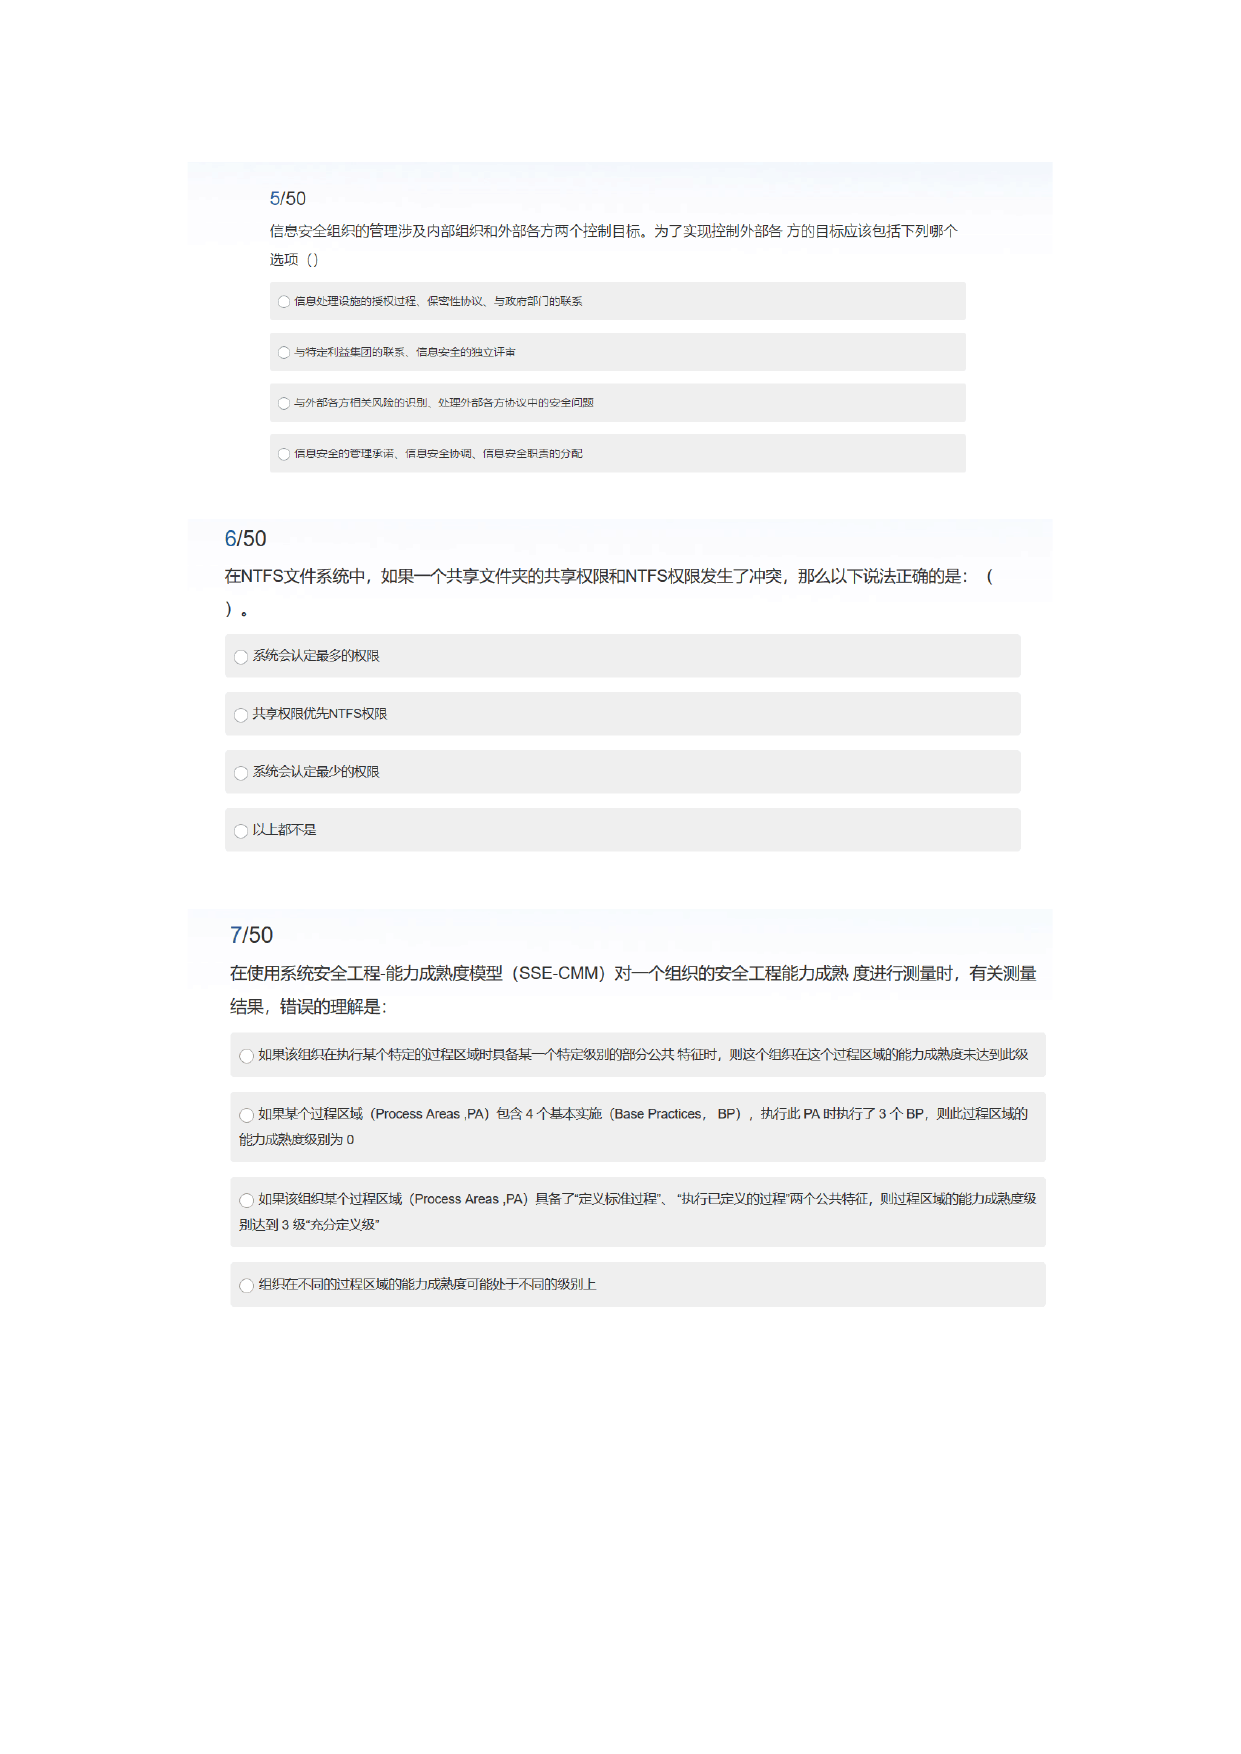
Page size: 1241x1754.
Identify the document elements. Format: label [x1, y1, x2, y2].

picture [187, 162, 1053, 499]
picture [187, 909, 1053, 1330]
picture [187, 519, 1053, 878]
